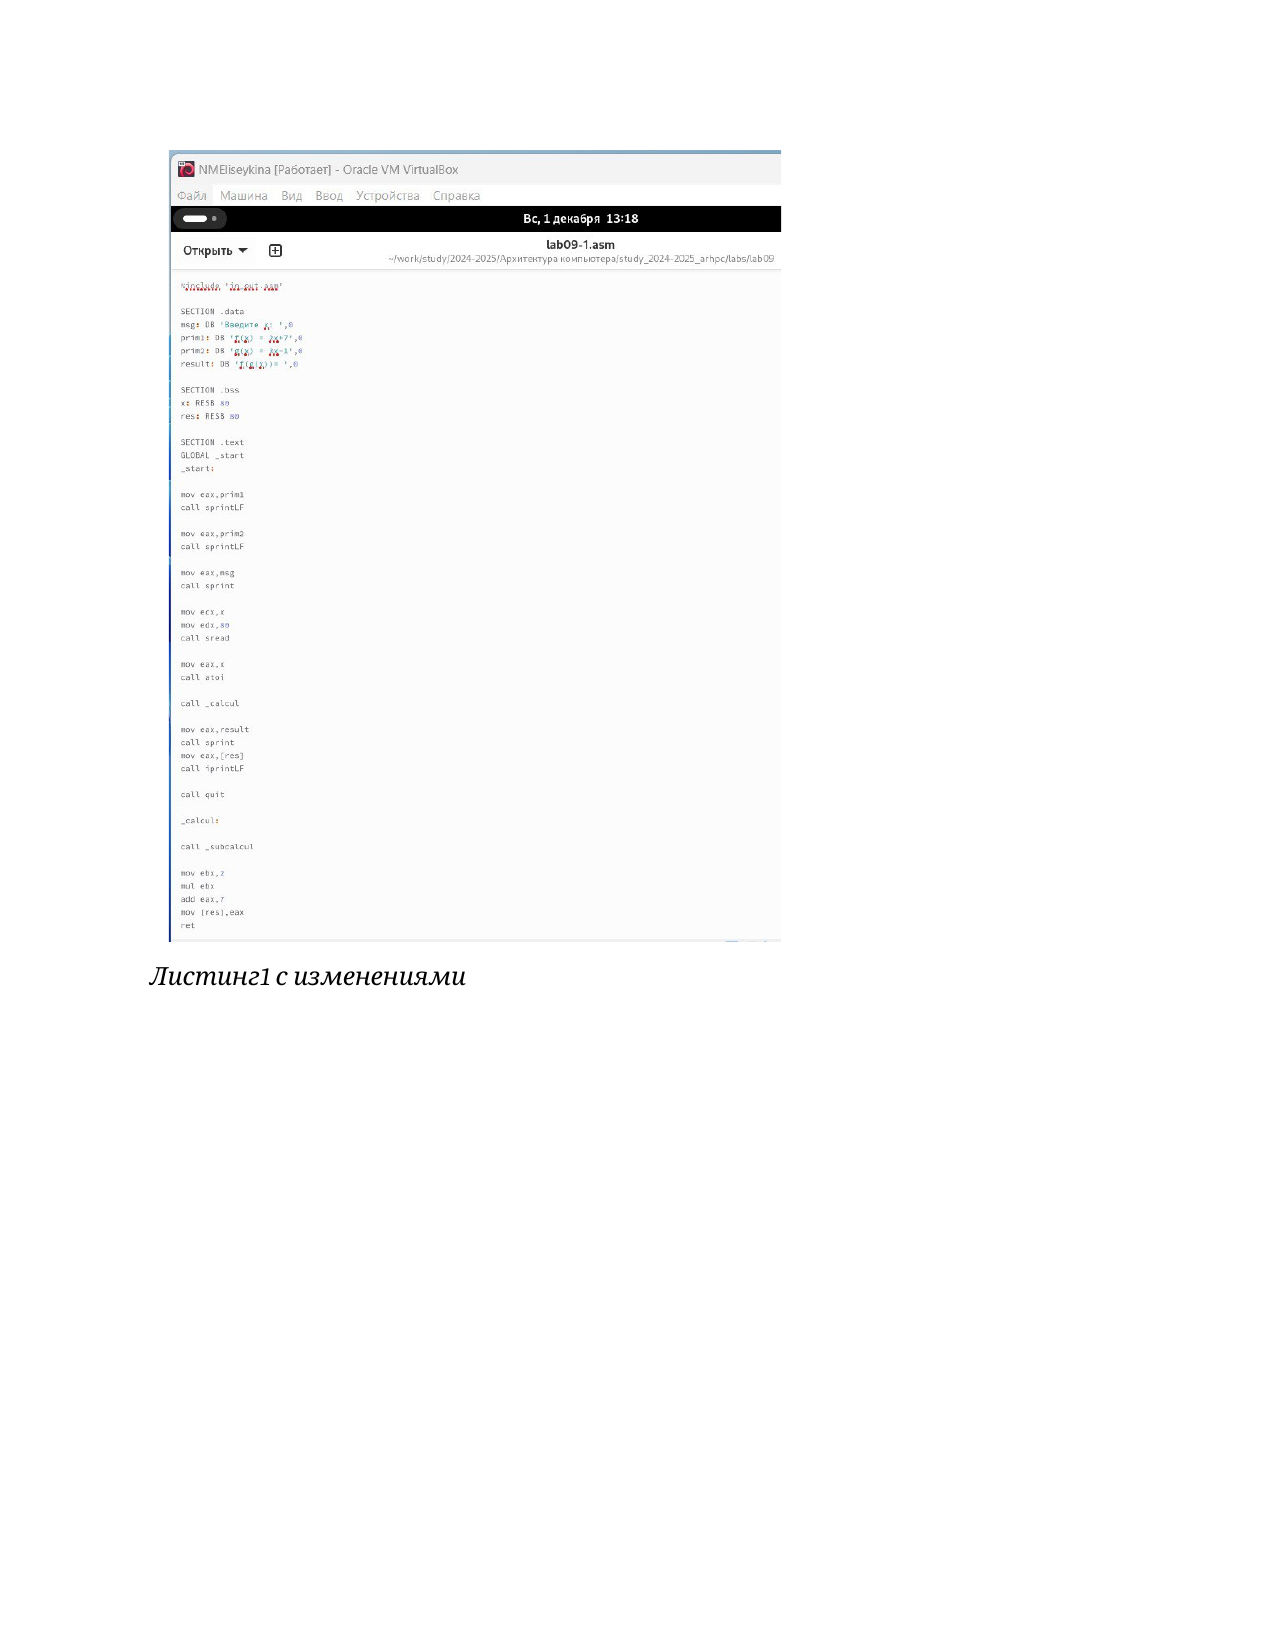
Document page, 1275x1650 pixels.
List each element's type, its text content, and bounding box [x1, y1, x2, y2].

text Листинг1 с изменениями [150, 962, 1125, 991]
picture [168, 150, 782, 942]
